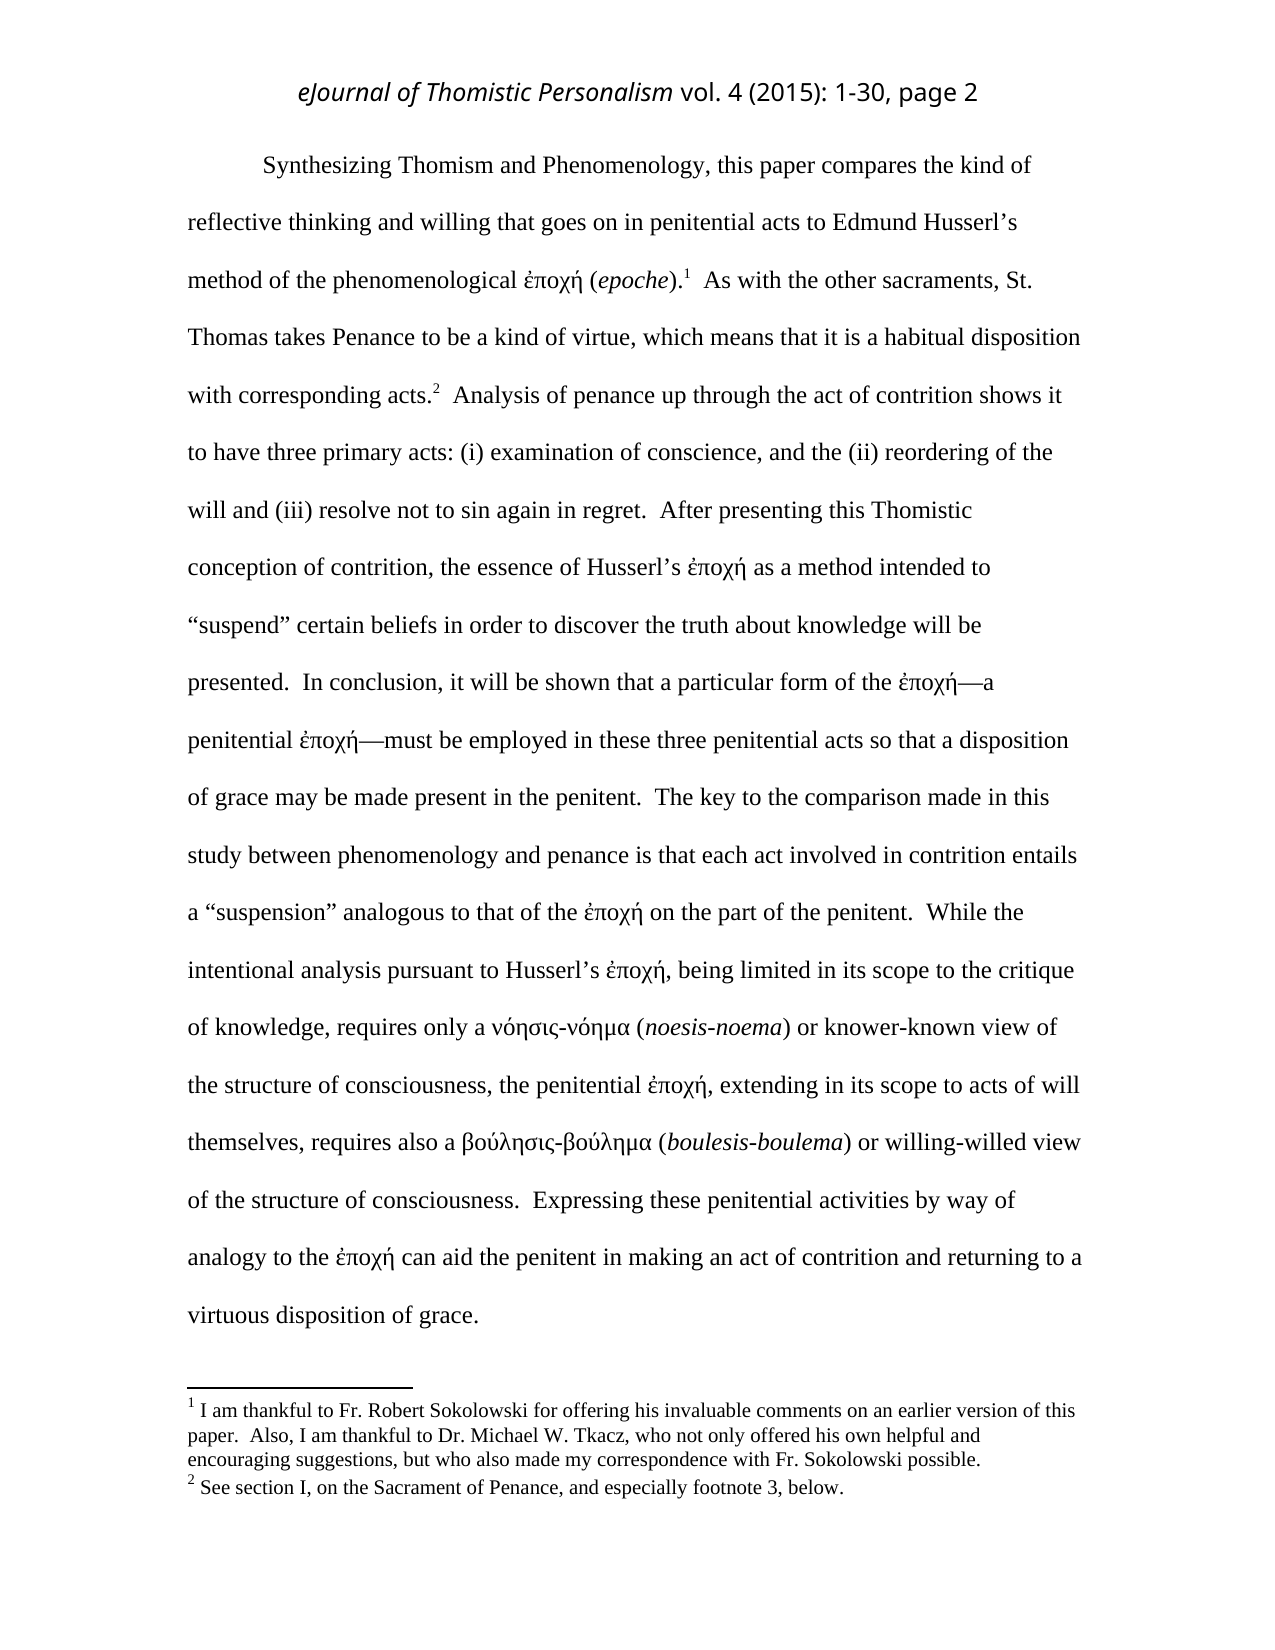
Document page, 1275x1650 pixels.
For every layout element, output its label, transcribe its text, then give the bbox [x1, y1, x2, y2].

text Synthesizing Thomism and Phenomenology, this paper compares the kind of reflective thinking and willing that goes on in penitential acts to Edmund Husserl’s method of the phenomenological ἐποχή (epoche). As with the other sacraments, St. Thomas takes Penance to be a kind of virtue, which means that it is a habitual disposition with corresponding acts. Analysis of penance up through the act of contrition shows it to have three primary acts: (i) examination of conscience, and the (ii) reordering of the will and (iii) resolve not to sin again in regret. After presenting this Thomistic conception of contrition, the essence of Husserl’s ἐποχή as a method intended to “suspend” certain beliefs in order to discover the truth about knowledge will be presented. In conclusion, it will be shown that a particular form of the ἐποχή—a penitential ἐποχή—must be employed in these three penitential acts so that a disposition of grace may be made present in the penitent. The key to the comparison made in this study between phenomenology and penance is that each act involved in contrition entails a “suspension” analogous to that of the ἐποχή on the part of the penitent. While the intentional analysis pursuant to Husserl’s ἐποχή, being limited in its scope to the critique of knowledge, requires only a νόησις-νόημα (noesis-noema) or knower-known view of the structure of consciousness, the penitential ἐποχή, extending in its scope to acts of will themselves, requires also a βούλησις-βούλημα (boulesis-boulema) or willing-willed view of the structure of consciousness. Expressing these penitential activities by way of analogy to the ἐποχή can aid the penitent in making an act of contrition and returning to a virtuous disposition of grace. [187, 150, 1087, 1329]
